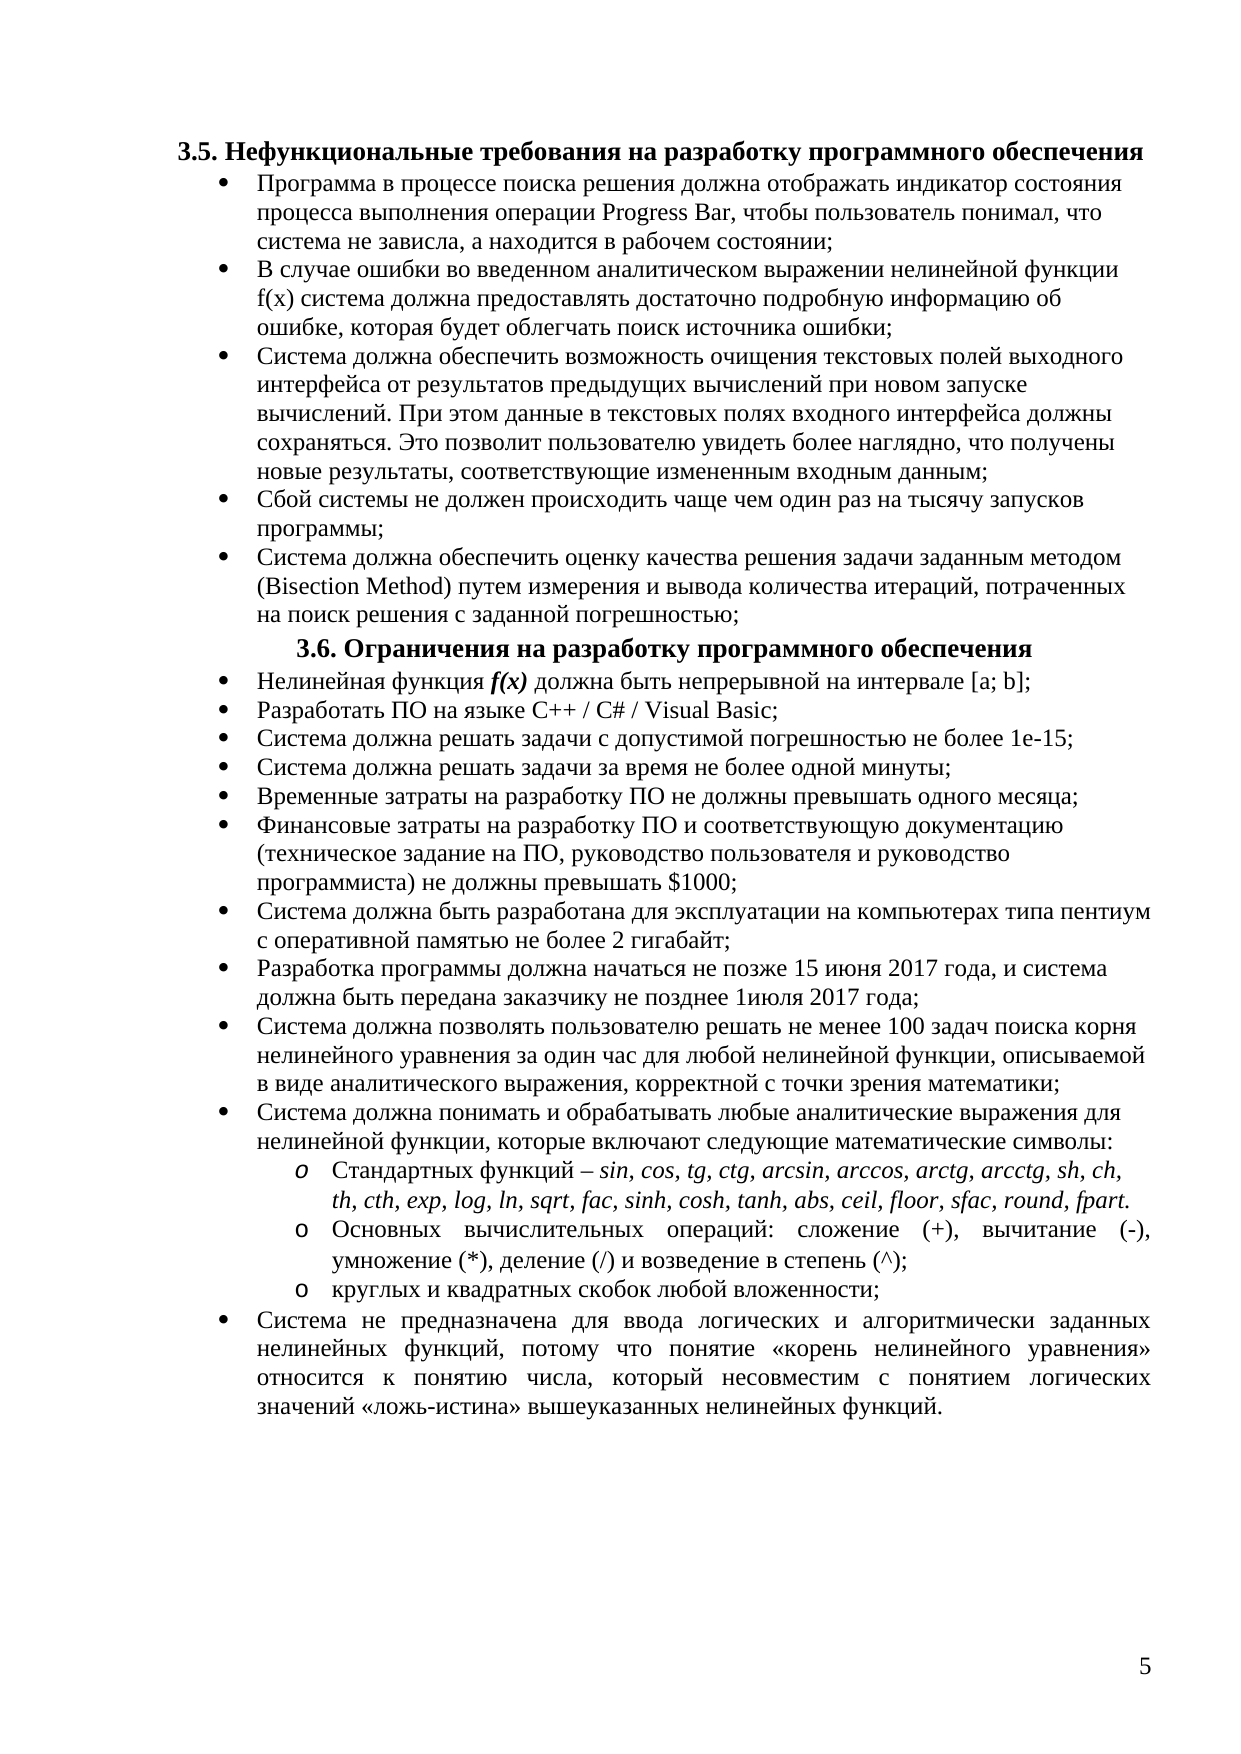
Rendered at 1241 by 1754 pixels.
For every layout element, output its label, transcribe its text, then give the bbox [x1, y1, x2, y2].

list Система не предназначена для ввода логических и алгоритмически заданных нелинейных функций, потому что понятие «корень нелинейного уравнения» относится к понятию числа, который несовместим с понятием логических значений «ложь-истина» вышеуказанных нелинейных функций. [219, 1305, 1152, 1420]
list Основных вычислительных операций: сложение (+), вычитание (-), умножение (*), деление (/) и возведение в степень (^); [294, 1214, 1152, 1274]
list Система должна обеспечить оценку качества решения задачи заданным методом (Bisection Method) путем измерения и вывода количества итераций, потраченных на поиск решения с заданной погрешностью; [219, 542, 1152, 628]
list Программа в процессе поиска решения должна отображать индикатор состояния процесса выполнения операции Progress Bar, чтобы пользователь понимал, что система не зависла, а находится в рабочем состоянии; [219, 168, 1152, 254]
list Система должна решать задачи за время не более одной минуты; [219, 752, 1152, 781]
list Временные затраты на разработку ПО не должны превышать одного месяца; [219, 781, 1152, 810]
subtitle 3.5. Нефункциональные требования на разработку программного обеспечения [177, 135, 1152, 166]
list Система должна быть разработана для эксплуатации на компьютерах типа пентиум с оперативной памятью не более 2 гигабайт; [219, 896, 1152, 953]
list Стандартных функций – sin, cos, tg, ctg, arcsin, arccos, arctg, arcctg, sh, ch, th, cth, exp, lоg, ln, sqrt, fac, sinh, cosh, tanh, abs, ceil, floor, sfac, round, fpart. [294, 1155, 1152, 1214]
list Разработать ПО на языке C++ / C# / Visual Basic; [219, 695, 1152, 723]
list Нелинейная функция f(x) должна быть непрерывной на интервале [a; b]; [219, 666, 1152, 695]
list круглых и квадратных скобок любой вложенности; [294, 1274, 1152, 1305]
list Система должна позволять пользователю решать не менее 100 задач поиска корня нелинейного уравнения за один час для любой нелинейной функции, описываемой в виде аналитического выражения, корректной с точки зрения математики; [219, 1011, 1152, 1097]
list Система должна понимать и обрабатывать любые аналитические выражения для нелинейной функции, которые включают следующие математические символы: [219, 1097, 1152, 1155]
list Финансовые затраты на разработку ПО и соответствующую документацию (техническое задание на ПО, руководство пользователя и руководство программиста) не должны превышать $1000; [219, 810, 1152, 896]
list Разработка программы должна начаться не позже 15 июня 2017 года, и система должна быть передана заказчику не позднее 1июля 2017 года; [219, 953, 1152, 1011]
subtitle 3.6. Ограничения на разработку программного обеспечения [177, 632, 1152, 663]
list Сбой системы не должен происходить чаще чем один раз на тысячу запусков программы; [219, 484, 1152, 542]
list Система должна решать задачи с допустимой погрешностью не более 1e-15; [219, 723, 1152, 752]
list В случае ошибки во введенном аналитическом выражении нелинейной функции f(x) система должна предоставлять достаточно подробную информацию об ошибке, которая будет облегчать поиск источника ошибки; [219, 254, 1152, 341]
list Система должна обеспечить возможность очищения текстовых полей выходного интерфейса от результатов предыдущих вычислений при новом запуске вычислений. При этом данные в текстовых полях входного интерфейса должны сохраняться. Это позволит пользователю увидеть более наглядно, что получены новые результаты, соответствующие измененным входным данным; [219, 341, 1152, 484]
